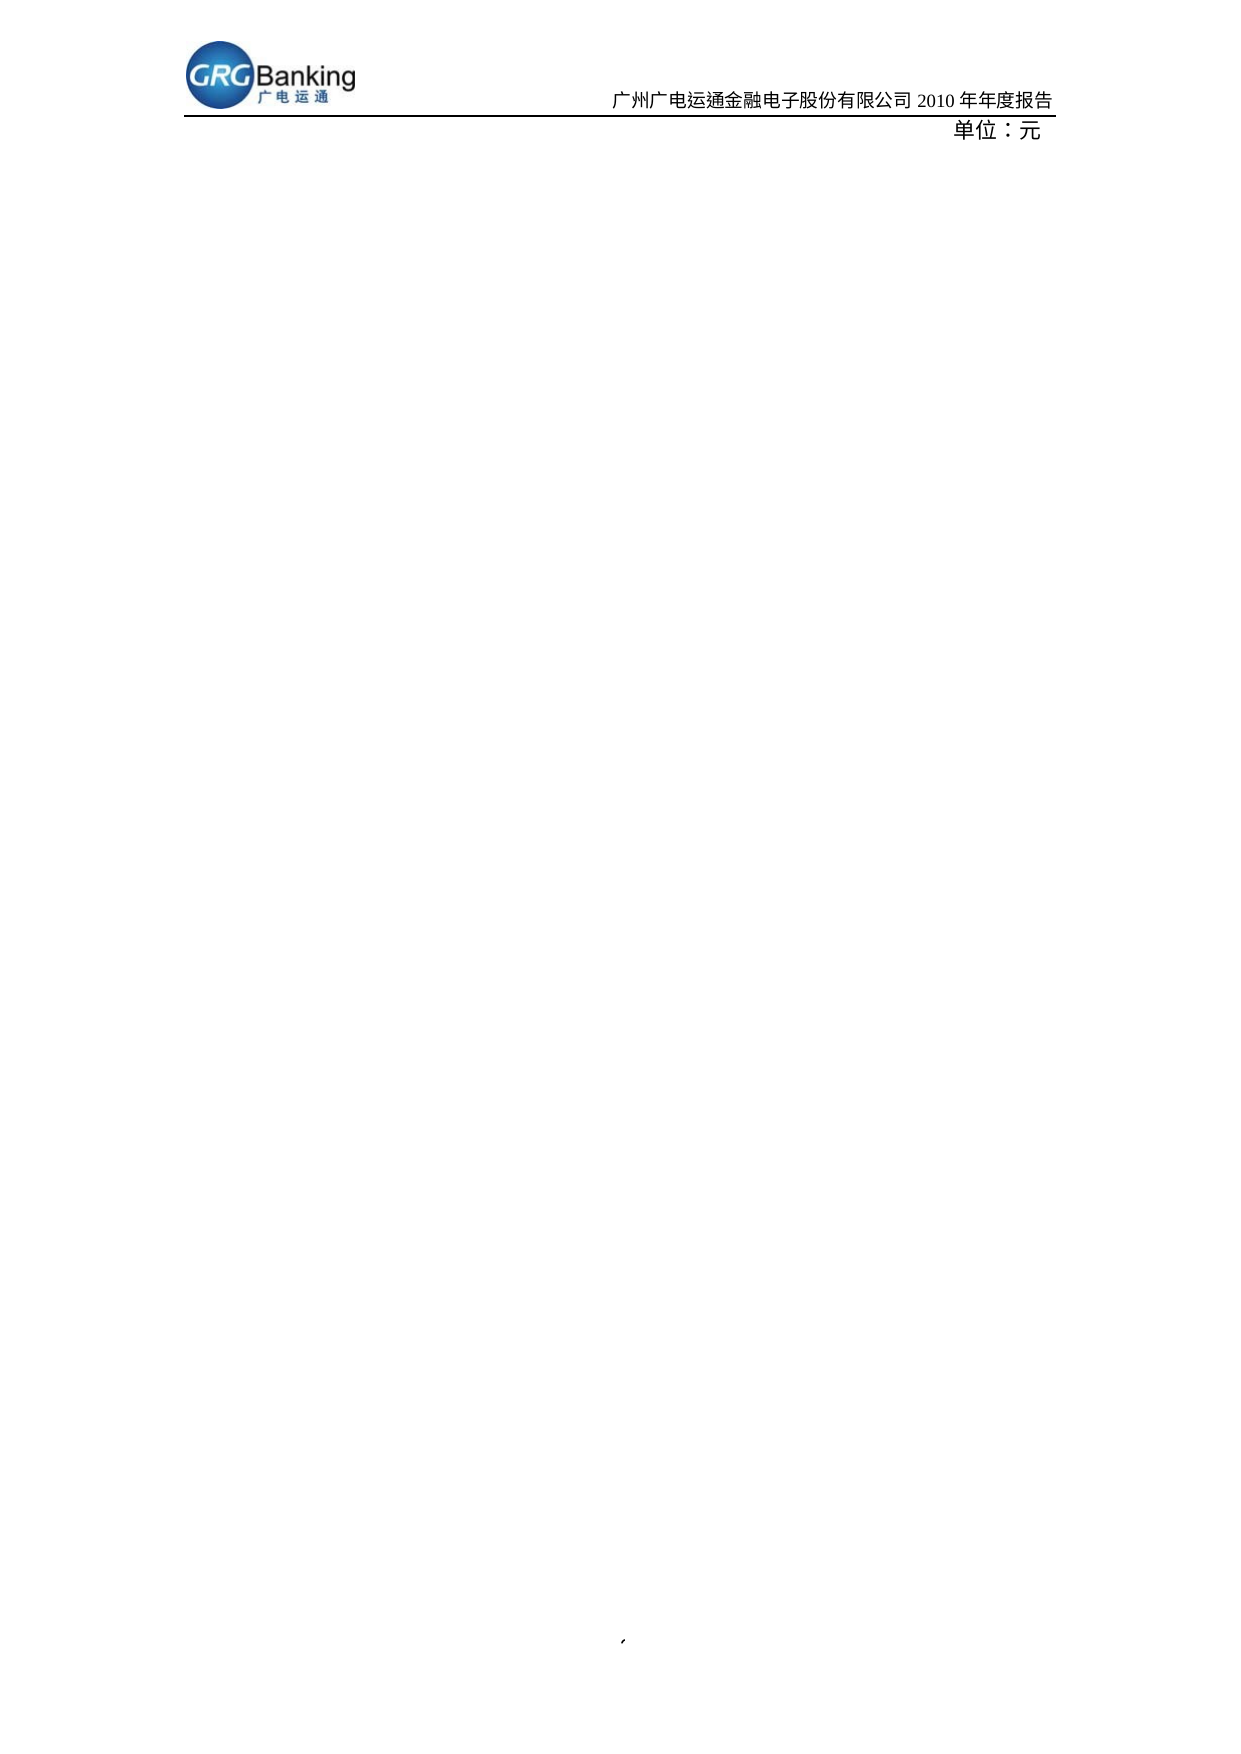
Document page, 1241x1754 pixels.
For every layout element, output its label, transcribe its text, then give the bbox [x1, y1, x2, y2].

text 单位：元 [173, 114, 1041, 144]
picture [186, 41, 355, 109]
